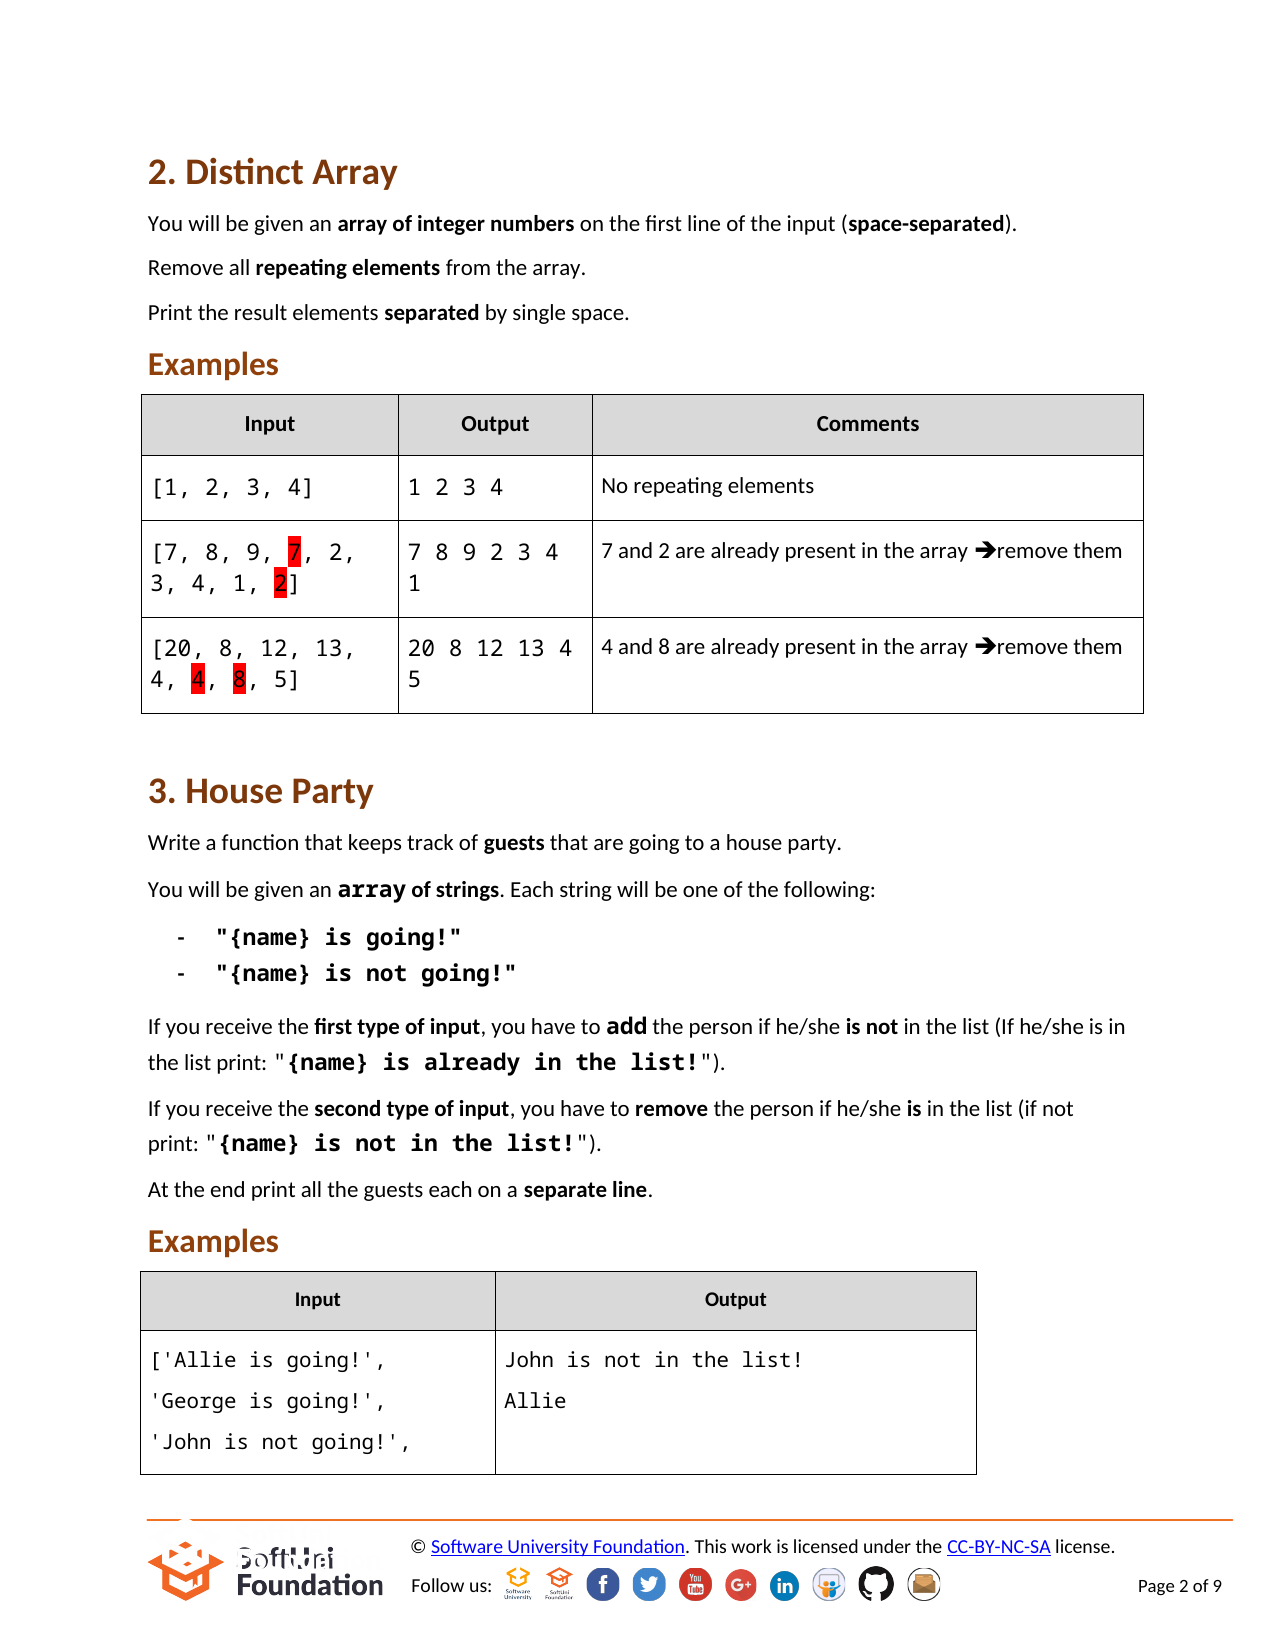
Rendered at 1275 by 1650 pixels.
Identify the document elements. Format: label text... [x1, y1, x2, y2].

picture [812, 1568, 846, 1601]
text You will be given an array of integer numbers on the first line of the input (space-separated). [148, 209, 1127, 237]
table_cell John is not in the list! Allie [496, 1331, 976, 1474]
list "{name} is not going!" [177, 957, 1127, 988]
picture [791, 1571, 799, 1580]
picture [632, 1568, 666, 1601]
table_cell 1 2 3 4 [399, 456, 592, 520]
picture [907, 1568, 941, 1601]
picture [545, 1567, 574, 1601]
picture [791, 1592, 799, 1601]
text At the end print all the guests each on a separate line. [148, 1175, 1127, 1203]
table_cell [1, 2, 3, 4] [142, 456, 398, 520]
picture [858, 1566, 894, 1601]
picture [679, 1568, 712, 1601]
table_header Comments [593, 395, 1143, 455]
text If you receive the first type of input, you have to add the person if he/she is not in the list (If he/she is in the list print: "{name} is already in the list!"). [148, 1010, 1127, 1077]
table_header Input [142, 395, 398, 455]
text You will be given an array of strings. Each string will be one of the following: [148, 873, 1127, 904]
table_header Input [141, 1272, 495, 1330]
picture [504, 1567, 532, 1601]
subtitle Distinct Array [148, 148, 1127, 193]
table_cell [20, 8, 12, 13, 4, 4, 8, 5] [142, 618, 398, 713]
table_header Output [496, 1272, 976, 1330]
list "{name} is going!" [177, 921, 1127, 952]
table_cell [7, 8, 9, 7, 2, 3, 4, 1, 2] [142, 521, 398, 617]
subtitle House Party [148, 767, 1127, 813]
table_cell 7 8 9 2 3 4 1 [399, 521, 592, 617]
table_cell 4 and 8 are already present in the array remove them [593, 618, 1143, 713]
table_cell 20 8 12 13 4 5 [399, 618, 592, 713]
text Remove all repeating elements from the array. [148, 253, 1127, 281]
subtitle Examples [148, 1220, 1127, 1261]
picture [770, 1571, 778, 1580]
picture [586, 1568, 620, 1601]
text Write a function that keeps track of guests that are going to a house party. [148, 828, 1127, 856]
picture [783, 1583, 792, 1592]
picture [725, 1569, 757, 1601]
picture [147, 1517, 383, 1601]
text Print the result elements separated by single space. [148, 298, 1127, 326]
table_cell 7 and 2 are already present in the array remove them [593, 521, 1143, 617]
table_cell ['Allie is going!', 'George is going!', 'John is not going!', 'George is not going!'] [141, 1331, 495, 1474]
table_cell No repeating elements [593, 456, 1143, 520]
table_header Output [399, 395, 592, 455]
subtitle Examples [148, 343, 1127, 383]
text If you receive the second type of input, you have to remove the person if he/she is in the list (if not print: "{name} is not in the list!"). [148, 1094, 1127, 1158]
picture [770, 1592, 778, 1601]
